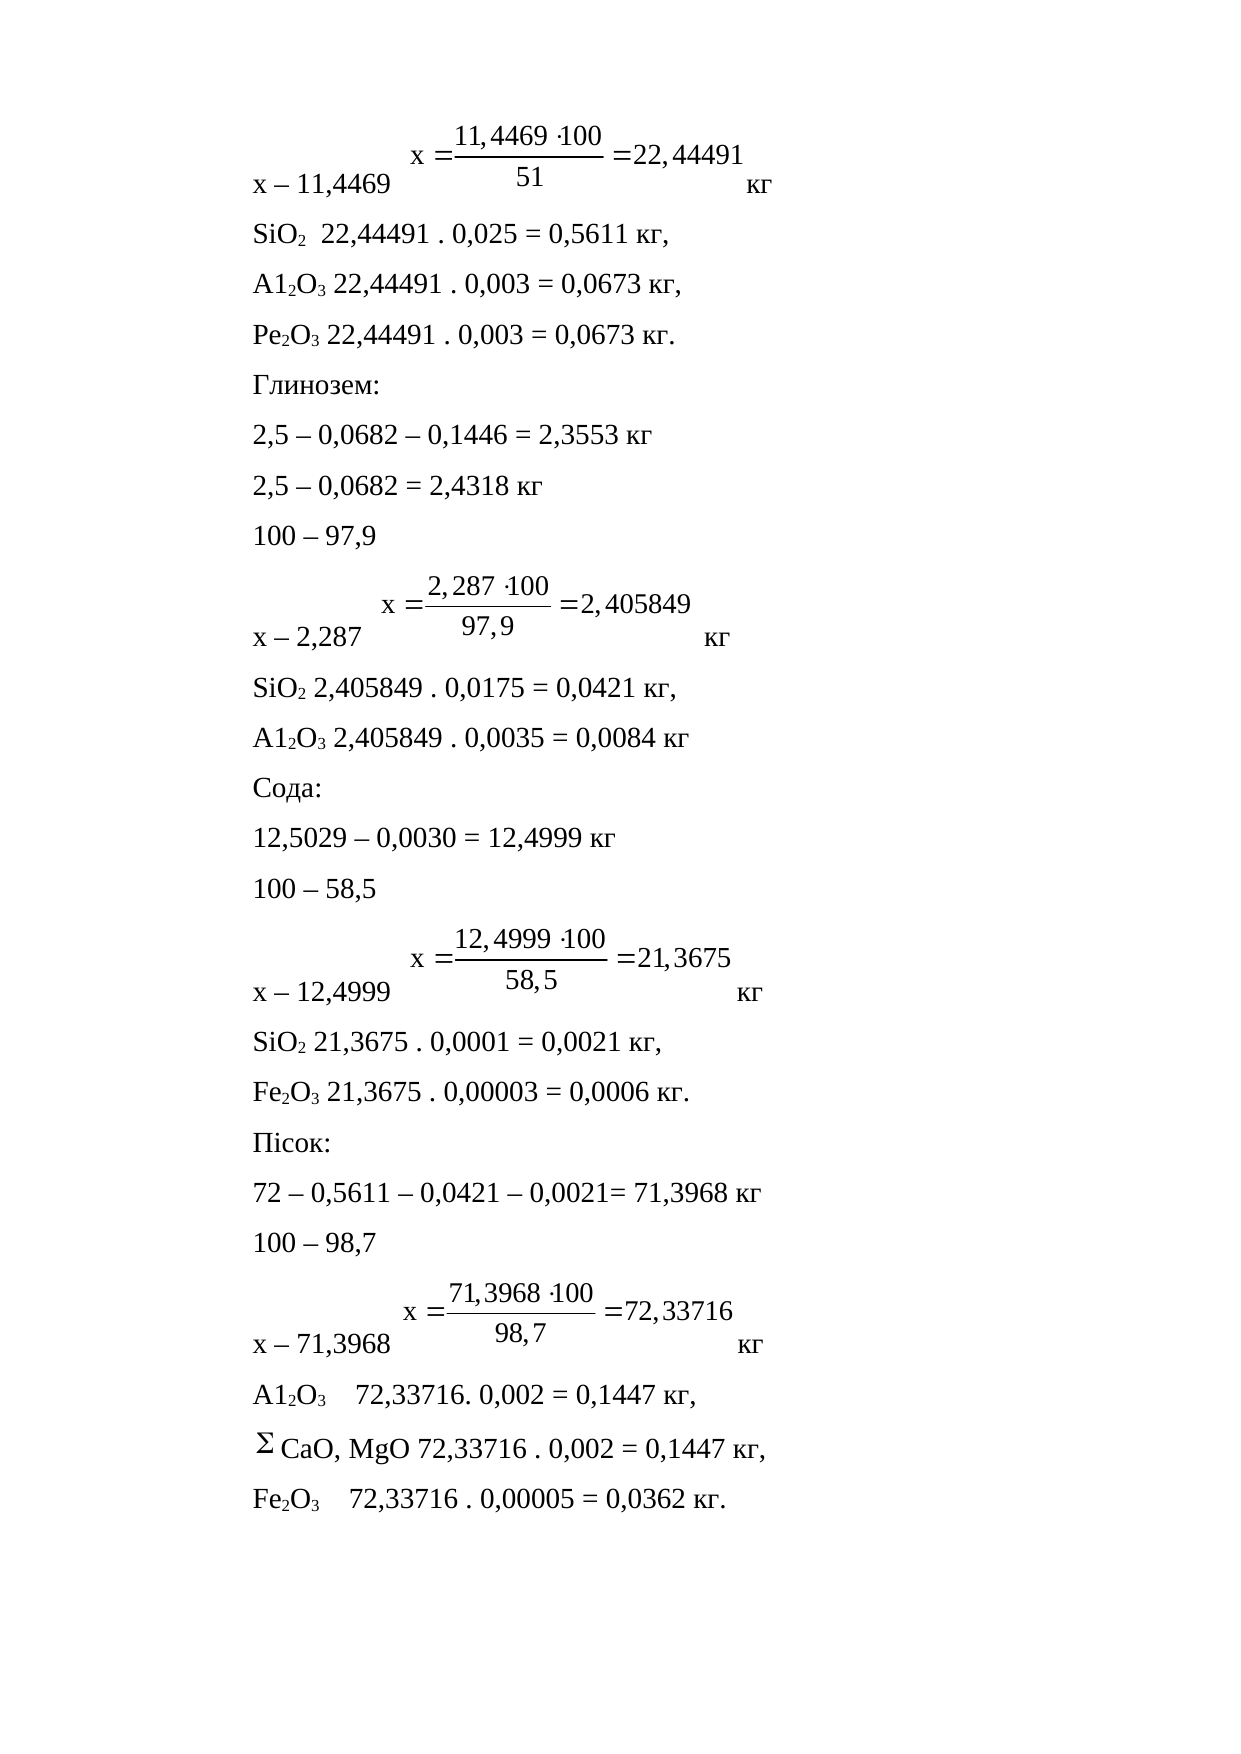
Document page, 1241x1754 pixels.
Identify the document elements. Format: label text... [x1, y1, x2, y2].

text х – 71,3968 кг [177, 1276, 1152, 1360]
text 2,5 – 0,0682 = [177, 468, 1152, 501]
text Fе2О3 21,3675 . 0,00003 = . [177, 1074, 1152, 1108]
text х – 12,4999 кг [177, 921, 1152, 1007]
text Глинозем: [177, 367, 1152, 401]
text 12,5029 – 0,0030 = [177, 821, 1152, 854]
text А12О3 22,44491 . 0,003 = , [177, 267, 1152, 300]
text Сода: [177, 770, 1152, 804]
text 2,5 – 0,0682 – 0,1446 = [177, 417, 1152, 451]
text Fе2О3 72,33716 . 0,00005 = . [177, 1482, 1152, 1515]
text х – 11,4469 кг [177, 118, 1152, 199]
text х – 2,287 кг [177, 568, 1152, 653]
text А12О3 2,405849 . 0,0035 = [177, 720, 1152, 753]
text 100 – 98,7 [177, 1225, 1152, 1259]
text SiO2 22,44491 . 0,025 = , [177, 216, 1152, 250]
text SiO2 21,3675 . 0,0001 = , [177, 1024, 1152, 1058]
text Пісок: [177, 1125, 1152, 1158]
text SiO2 2,405849 . 0,0175 = , [177, 670, 1152, 703]
text 100 – 58,5 [177, 871, 1152, 904]
text Ре2О3 22,44491 . 0,003 = . [177, 317, 1152, 350]
text А12О3 72,33716. 0,002 = , [177, 1377, 1152, 1410]
text 72 – 0,5611 – 0,0421 – 0,0021= [177, 1175, 1152, 1208]
text СаО, МgО 72,33716 . 0,002 = , [177, 1427, 1152, 1465]
text 100 – 97,9 [177, 518, 1152, 552]
